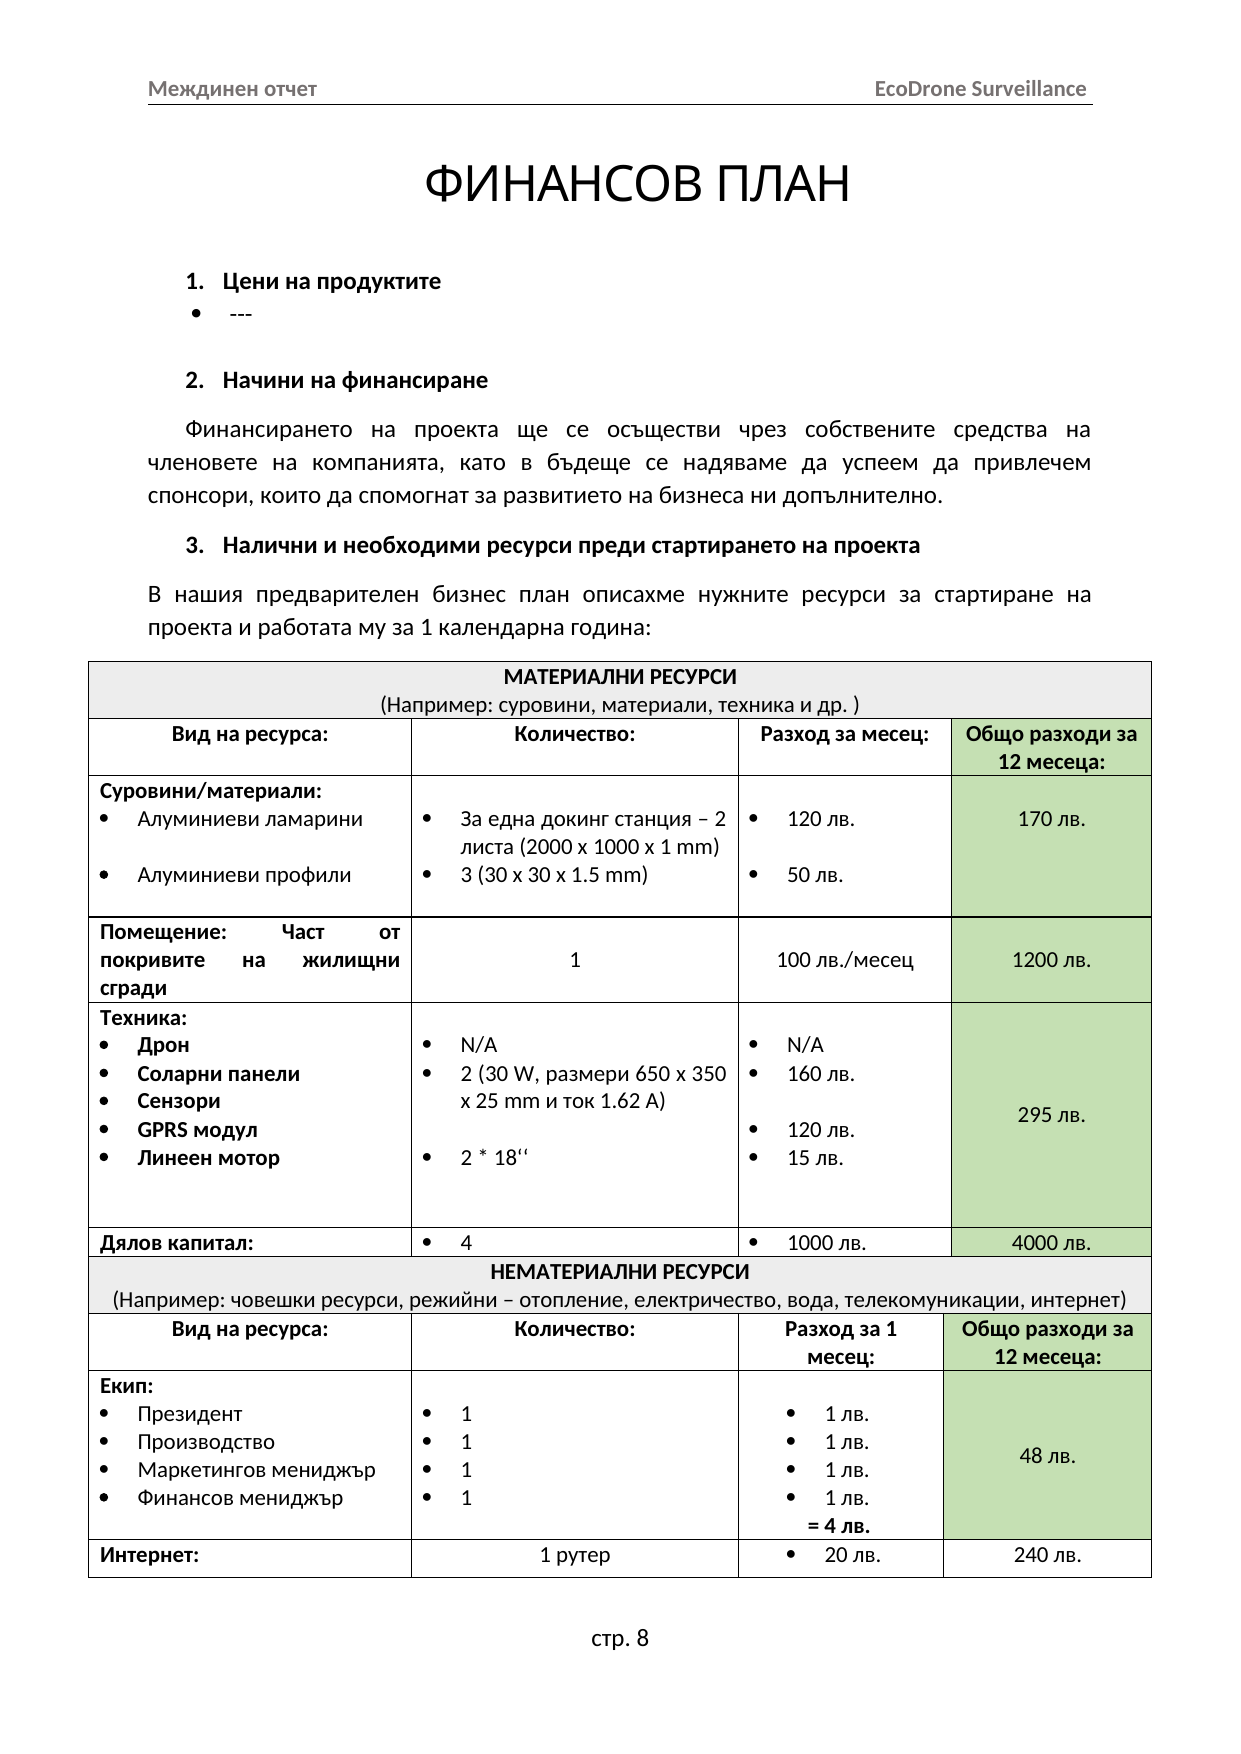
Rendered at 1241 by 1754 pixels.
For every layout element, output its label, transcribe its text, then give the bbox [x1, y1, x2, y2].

table_cell 170 лв. [952, 776, 1151, 916]
table_cell 1200 лв. [952, 918, 1151, 1002]
table_cell 295 лв. [952, 1003, 1151, 1227]
table_cell Разход за 1 месец: [739, 1314, 943, 1370]
table_cell 4 [412, 1228, 738, 1256]
table_cell N/A 2 (30 W, размери 650 x 350 x 25 mm и ток 1.62 A) 2 * 18‘‘ [412, 1003, 738, 1227]
list Цени на продуктите [185, 265, 1093, 296]
table_cell 4000 лв. [952, 1228, 1151, 1256]
table_cell Вид на ресурса: [89, 1314, 411, 1370]
list Налични и необходими ресурси преди стартирането на проекта [185, 529, 1093, 559]
table_cell Интернет: [89, 1540, 411, 1577]
table_cell 1 1 1 1 [412, 1371, 738, 1539]
table_cell 48 лв. [944, 1371, 1151, 1539]
table_header МАТЕРИАЛНИ РЕСУРСИ (Например: суровини, материали, техника и др. ) [89, 662, 1151, 718]
list Начини на финансиране [185, 364, 1093, 394]
table_cell 20 лв. [739, 1540, 943, 1577]
table_cell N/A 160 лв. 120 лв. 15 лв. [739, 1003, 951, 1227]
table_cell 1 рутер [412, 1540, 738, 1577]
table_cell Вид на ресурса: [89, 719, 411, 775]
table_cell Количество: [412, 719, 738, 775]
table_cell 1 лв. 1 лв. 1 лв. 1 лв. = 4 лв. [739, 1371, 943, 1539]
table_cell Суровини/материали: Алуминиеви ламарини Алуминиеви профили [89, 776, 411, 916]
text В нашия предварителен бизнес план описахме нужните ресурси за стартиране на проекта и работата му за 1 календарна година: [148, 579, 1093, 642]
table_cell Разход за месец: [739, 719, 951, 775]
table_cell 1 [412, 918, 738, 1002]
table_cell Общо разходи за 12 месеца: [952, 719, 1151, 775]
table_cell Количество: [412, 1314, 738, 1370]
table_cell Общо разходи за 12 месеца: [944, 1314, 1151, 1370]
table_cell Дялов капитал: [89, 1228, 411, 1256]
table_cell Помещение: Част от покривите на жилищни сгради [89, 918, 411, 1002]
table_cell 240 лв. [944, 1540, 1151, 1577]
table_cell Техника: Дрон Соларни панели Сензори GPRS модул Линеен мотор [89, 1003, 411, 1227]
table_cell 1000 лв. [739, 1228, 951, 1256]
table_cell 100 лв./месец [739, 918, 951, 1002]
table_cell Екип: Президент Производство Маркетингов мениджър Финансов мениджър [89, 1371, 411, 1539]
text Финансирането на проекта ще се осъществи чрез собствените средства на членовете на компанията, като в бъдеще се надяваме да успеем да привлечем спонсори, които да спомогнат за развитието на бизнеса ни допълнително. [148, 414, 1093, 510]
table_cell За една докинг станция – 2 листа (2000 x 1000 x 1 mm) 3 (30 x 30 x 1.5 mm) [412, 776, 738, 916]
title ФИНАНСОВ ПЛАН [148, 148, 1093, 216]
table_cell 120 лв. 50 лв. [739, 776, 951, 916]
list --- [192, 298, 1093, 329]
table_cell НЕМАТЕРИАЛНИ РЕСУРСИ (Например: човешки ресурси, режийни – отопление, електричество, вода, телекомуникации, интернет) [89, 1257, 1151, 1313]
